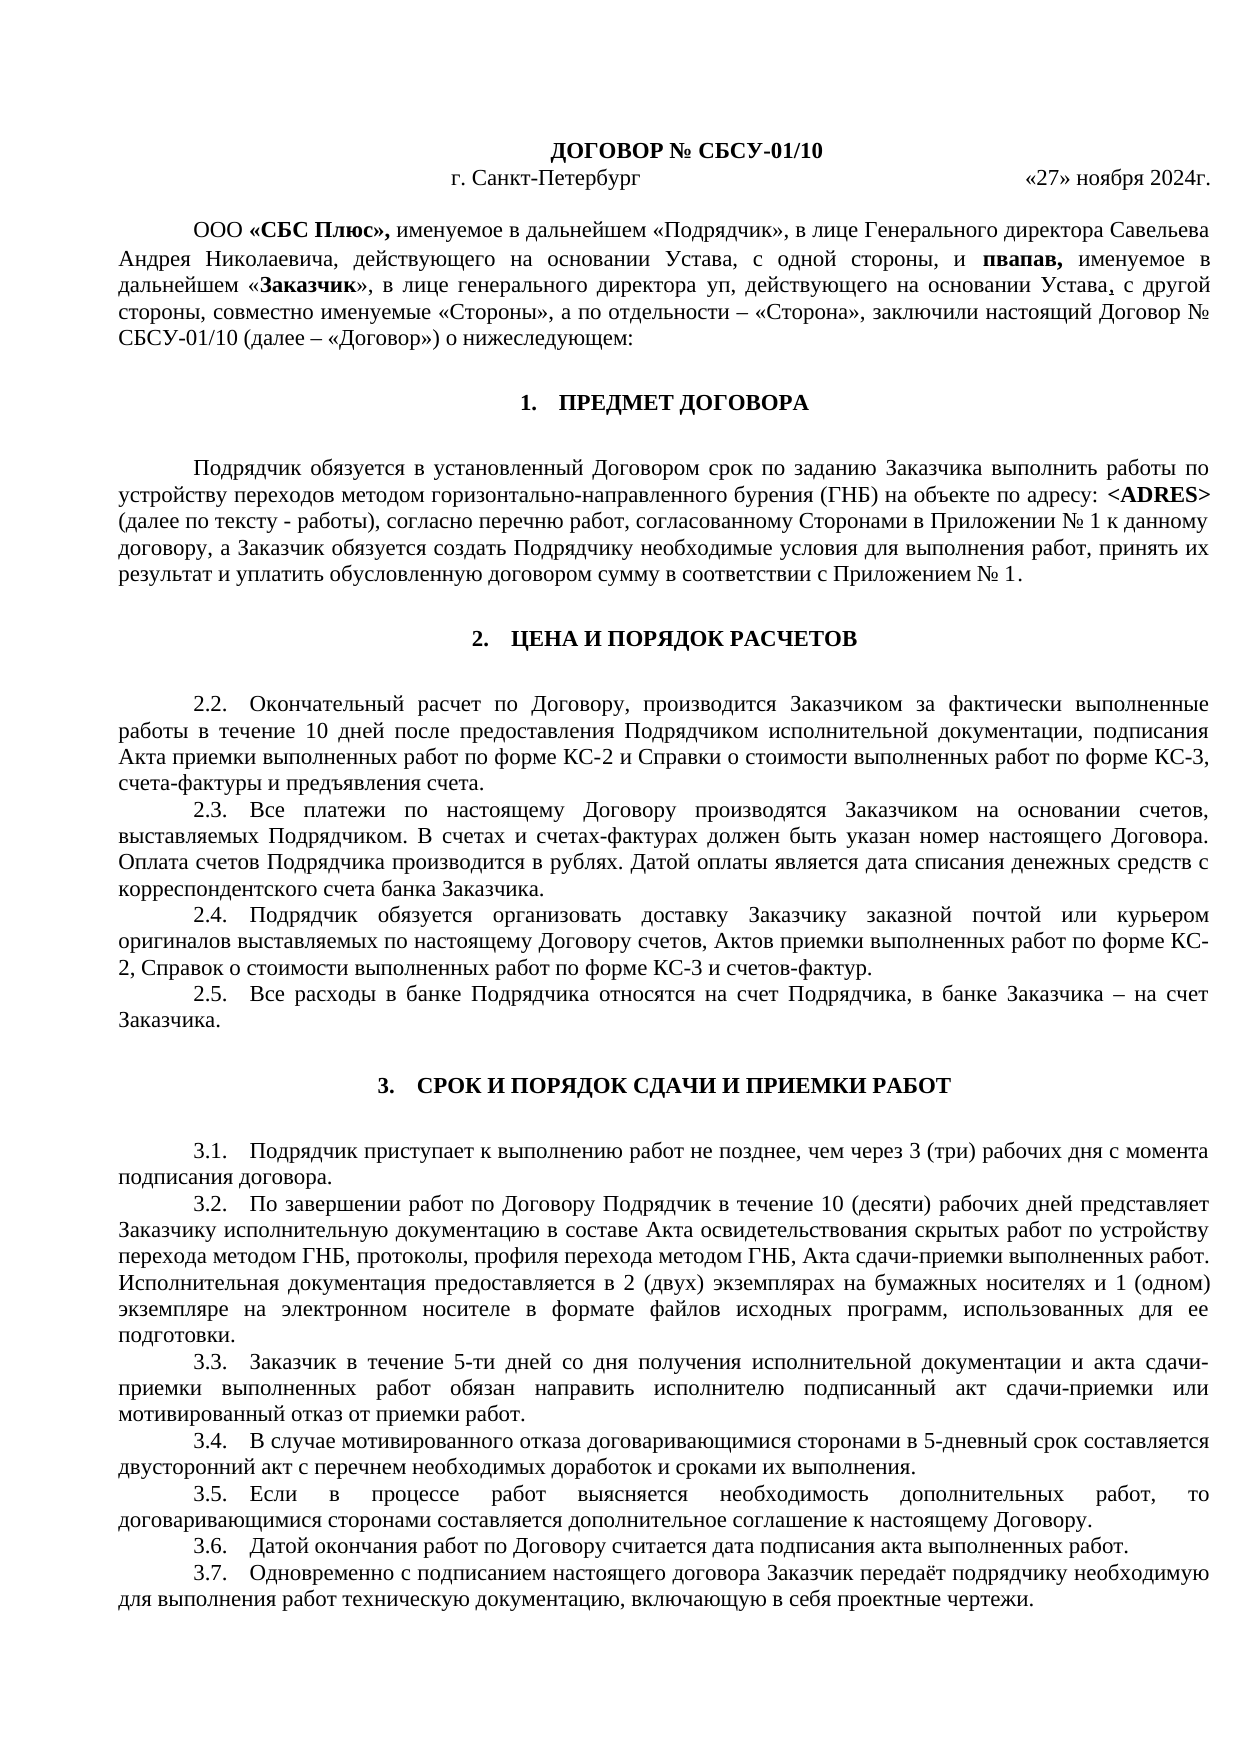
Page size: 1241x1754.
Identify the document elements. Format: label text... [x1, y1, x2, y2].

list ПРЕДМЕТ ДОГОВОРА [118, 389, 1211, 416]
list Заказчик в течение 5-ти дней со дня получения исполнительной документации и акта сдачи-приемки выполненных работ обязан направить исполнителю подписанный акт сдачи-приемки или мотивированный отказ от приемки работ. [118, 1348, 1211, 1427]
list Подрядчик приступает к выполнению работ не позднее, чем через 3 (три) рабочих дня с момента подписания договора. [118, 1137, 1211, 1190]
title г. Санкт-Петербург «27» ноября 2024г. [118, 163, 1211, 190]
list СРОК И ПОРЯДОК СДАЧИ И ПРИЕМКИ РАБОТ [118, 1072, 1211, 1098]
list Все расходы в банке Подрядчика относятся на счет Подрядчика, в банке Заказчика – на счет Заказчика. [118, 980, 1211, 1033]
list Все платежи по настоящему Договору производятся Заказчиком на основании счетов, выставляемых Подрядчиком. В счетах и счетах-фактурах должен быть указан номер настоящего Договора. Оплата счетов Подрядчика производится в рублях. Датой оплаты является дата списания денежных средств с корреспондентского счета банка Заказчика. [118, 796, 1211, 901]
list Одновременно с подписанием настоящего договора Заказчик передаёт подрядчику необходимую для выполнения работ техническую документацию, включающую в себя проектные чертежи. [118, 1559, 1211, 1611]
list Окончательный расчет по Договору, производится Заказчиком за фактически выполненные работы в течение 10 дней после предоставления Подрядчиком исполнительной документации, подписания Акта приемки выполненных работ по форме КС-2 и Справки о стоимости выполненных работ по форме КС-3, счета-фактуры и предъявления счета. [118, 690, 1211, 796]
list Датой окончания работ по Договору считается дата подписания акта выполненных работ. [118, 1532, 1211, 1559]
list Если в процессе работ выясняется необходимость дополнительных работ, то договаривающимися сторонами составляется дополнительное соглашение к настоящему Договору. [118, 1479, 1211, 1532]
list В случае мотивированного отказа договаривающимися сторонами в 5-дневный срок составляется двусторонний акт с перечнем необходимых доработок и сроками их выполнения. [118, 1427, 1211, 1479]
list Подрядчик обязуется организовать доставку Заказчику заказной почтой или курьером оригиналов выставляемых по настоящему Договору счетов, Актов приемки выполненных работ по форме КС-2, Справок о стоимости выполненных работ по форме КС-3 и счетов-фактур. [118, 901, 1211, 980]
text Подрядчик обязуется в установленный Договором срок по заданию Заказчика выполнить работы по устройству переходов методом горизонтально-направленного бурения (ГНБ) на объекте по адресу: <ADRES> (далее по тексту - работы), согласно перечню работ, согласованному Сторонами в Приложении № 1 к данному договору, а Заказчик обязуется создать Подрядчику необходимые условия для выполнения работ, принять их результат и уплатить обусловленную договором сумму в соответствии с Приложением № 1. [118, 454, 1211, 586]
list ЦЕНА И ПОРЯДОК РАСЧЕТОВ [118, 625, 1211, 651]
list По завершении работ по Договору Подрядчик в течение 10 (десяти) рабочих дней представляет Заказчику исполнительную документацию в составе Акта освидетельствования скрытых работ по устройству перехода методом ГНБ, протоколы, профиля перехода методом ГНБ, Акта сдачи-приемки выполненных работ. Исполнительная документация предоставляется в 2 (двух) экземплярах на бумажных носителях и 1 (одном) экземпляре на электронном носителе в формате файлов исходных программ, использованных для ее подготовки. [118, 1190, 1211, 1348]
text ООО «СБС Плюс», именуемое в дальнейшем «Подрядчик», в лице Генерального директора Савельева Андрея Николаевича, действующего на основании Устава, с одной стороны, и пвапав, именуемое в дальнейшем «Заказчик», в лице генерального директора уп, действующего на основании Устава, с другой стороны, совместно именуемые «Стороны», а по отдельности – «Сторона», заключили настоящий Договор № СБСУ-01/10 (далее – «Договор») о нижеследующем: [118, 216, 1211, 350]
subtitle ДОГОВОР № СБСУ-01/10 [118, 137, 1211, 163]
